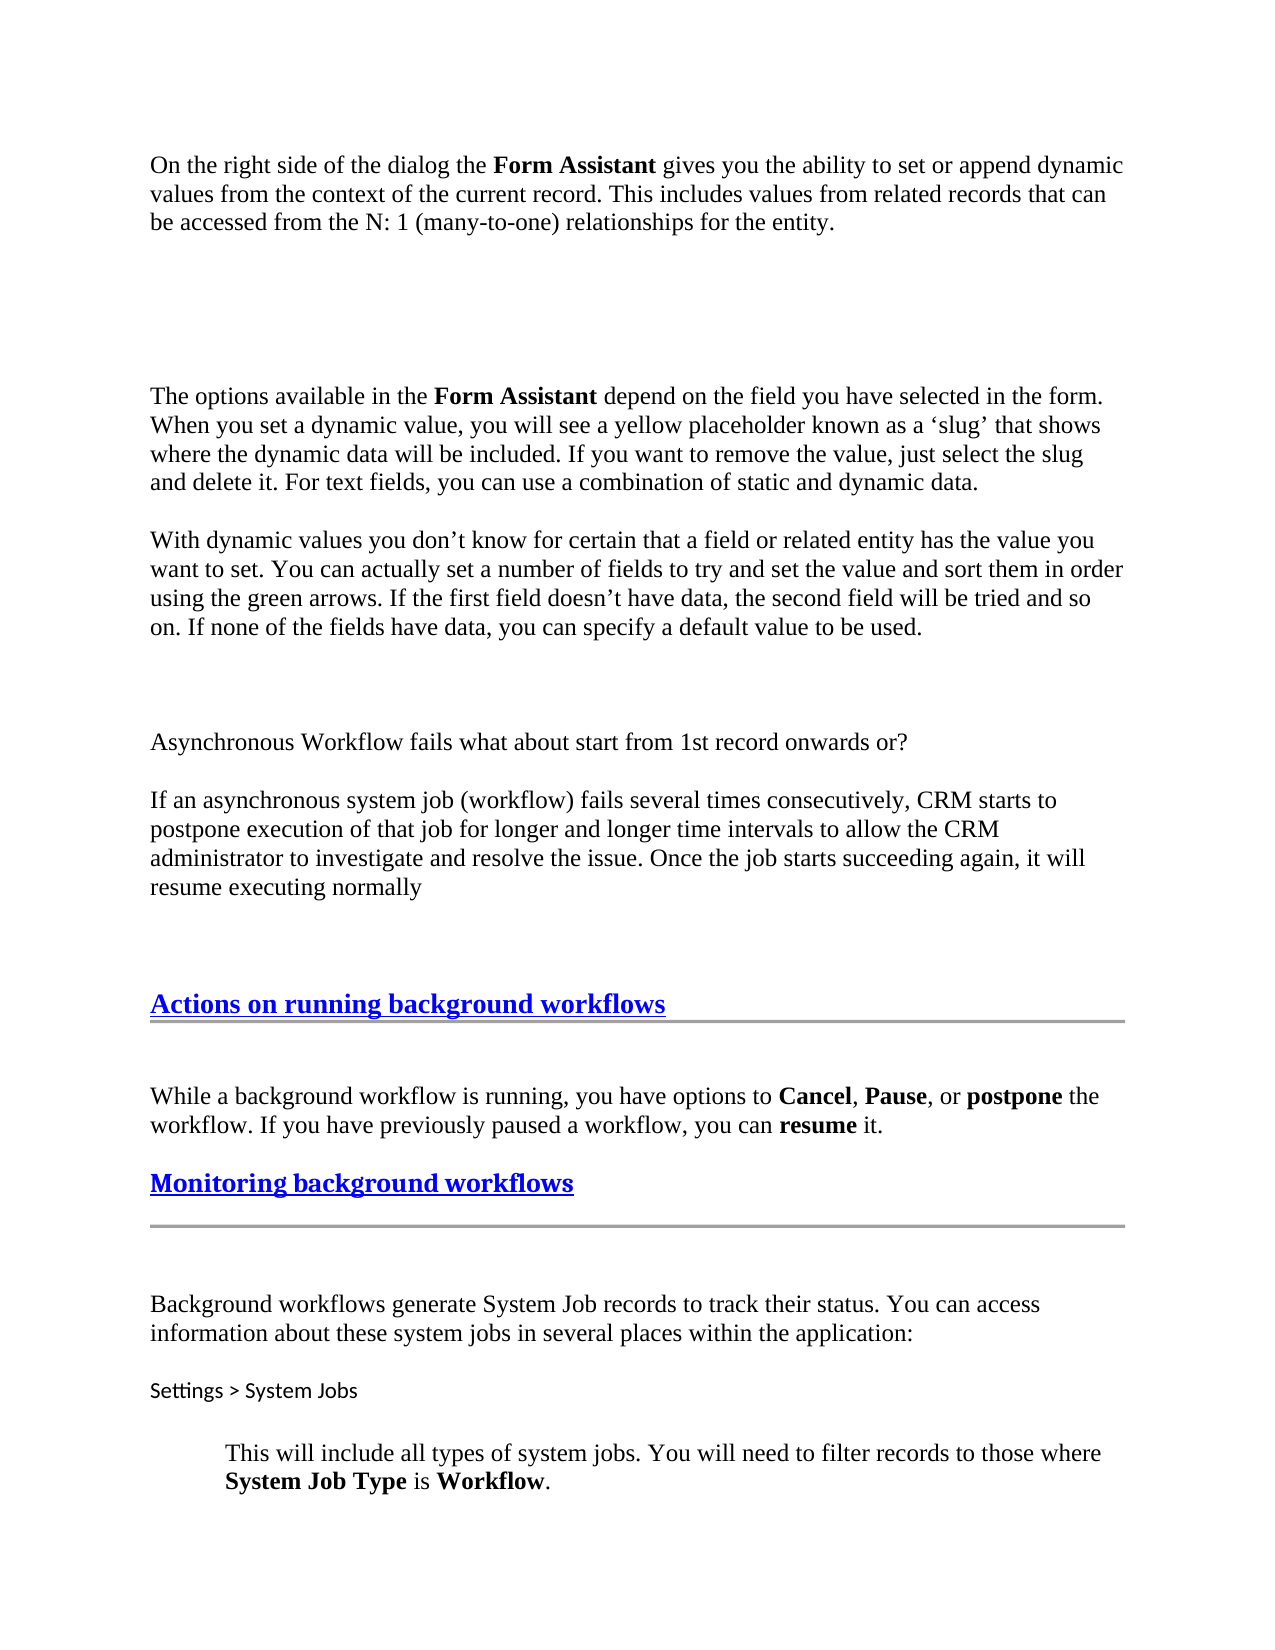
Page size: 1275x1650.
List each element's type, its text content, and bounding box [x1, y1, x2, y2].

subtitle Actions on running background workflows [150, 987, 1125, 1019]
text On the right side of the dialog the Form Assistant gives you the ability to set or append dynamic values from the context of the current record. This includes values from related records that can be accessed from the N: 1 (many-to-one) relationships for the entity. [150, 150, 1125, 236]
text The options available in the Form Assistant depend on the field you have selected in the form. When you set a dynamic value, you will see a yellow placeholder known as a ‘slug’ that shows where the dynamic data will be included. If you want to remove the value, just select the slug and delete it. For text fields, you can use a combination of static and dynamic data. [150, 381, 1125, 496]
subtitle Monitoring background workflows [150, 1168, 1125, 1199]
text While a background workflow is running, you have options to Cancel, Pause, or postpone the workflow. If you have previously paused a workflow, you can resume it. [150, 1081, 1125, 1139]
text Asynchronous Workflow fails what about start from 1st record onwards or? [150, 727, 1125, 756]
text With dynamic values you don’t know for certain that a field or related entity has the value you want to set. You can actually set a number of fields to try and set the value and sort them in order using the green arrows. If the first field doesn’t have data, the second field will be tried and so on. If none of the fields have data, you can specify a default value to be used. [150, 525, 1125, 640]
text Settings > System Jobs [150, 1376, 1125, 1404]
text If an asynchronous system job (workflow) fails several times consecutively, CRM starts to postpone execution of that job for longer and longer time intervals to allow the CRM administrator to investigate and resolve the issue. Once the job starts succeeding again, it will resume executing normally [150, 785, 1125, 900]
text This will include all types of system jobs. You will need to filter records to those where System Job Type is Workflow. [225, 1438, 1125, 1495]
text Background workflows generate System Job records to track their status. You can access information about these system jobs in several places within the application: [150, 1289, 1125, 1347]
